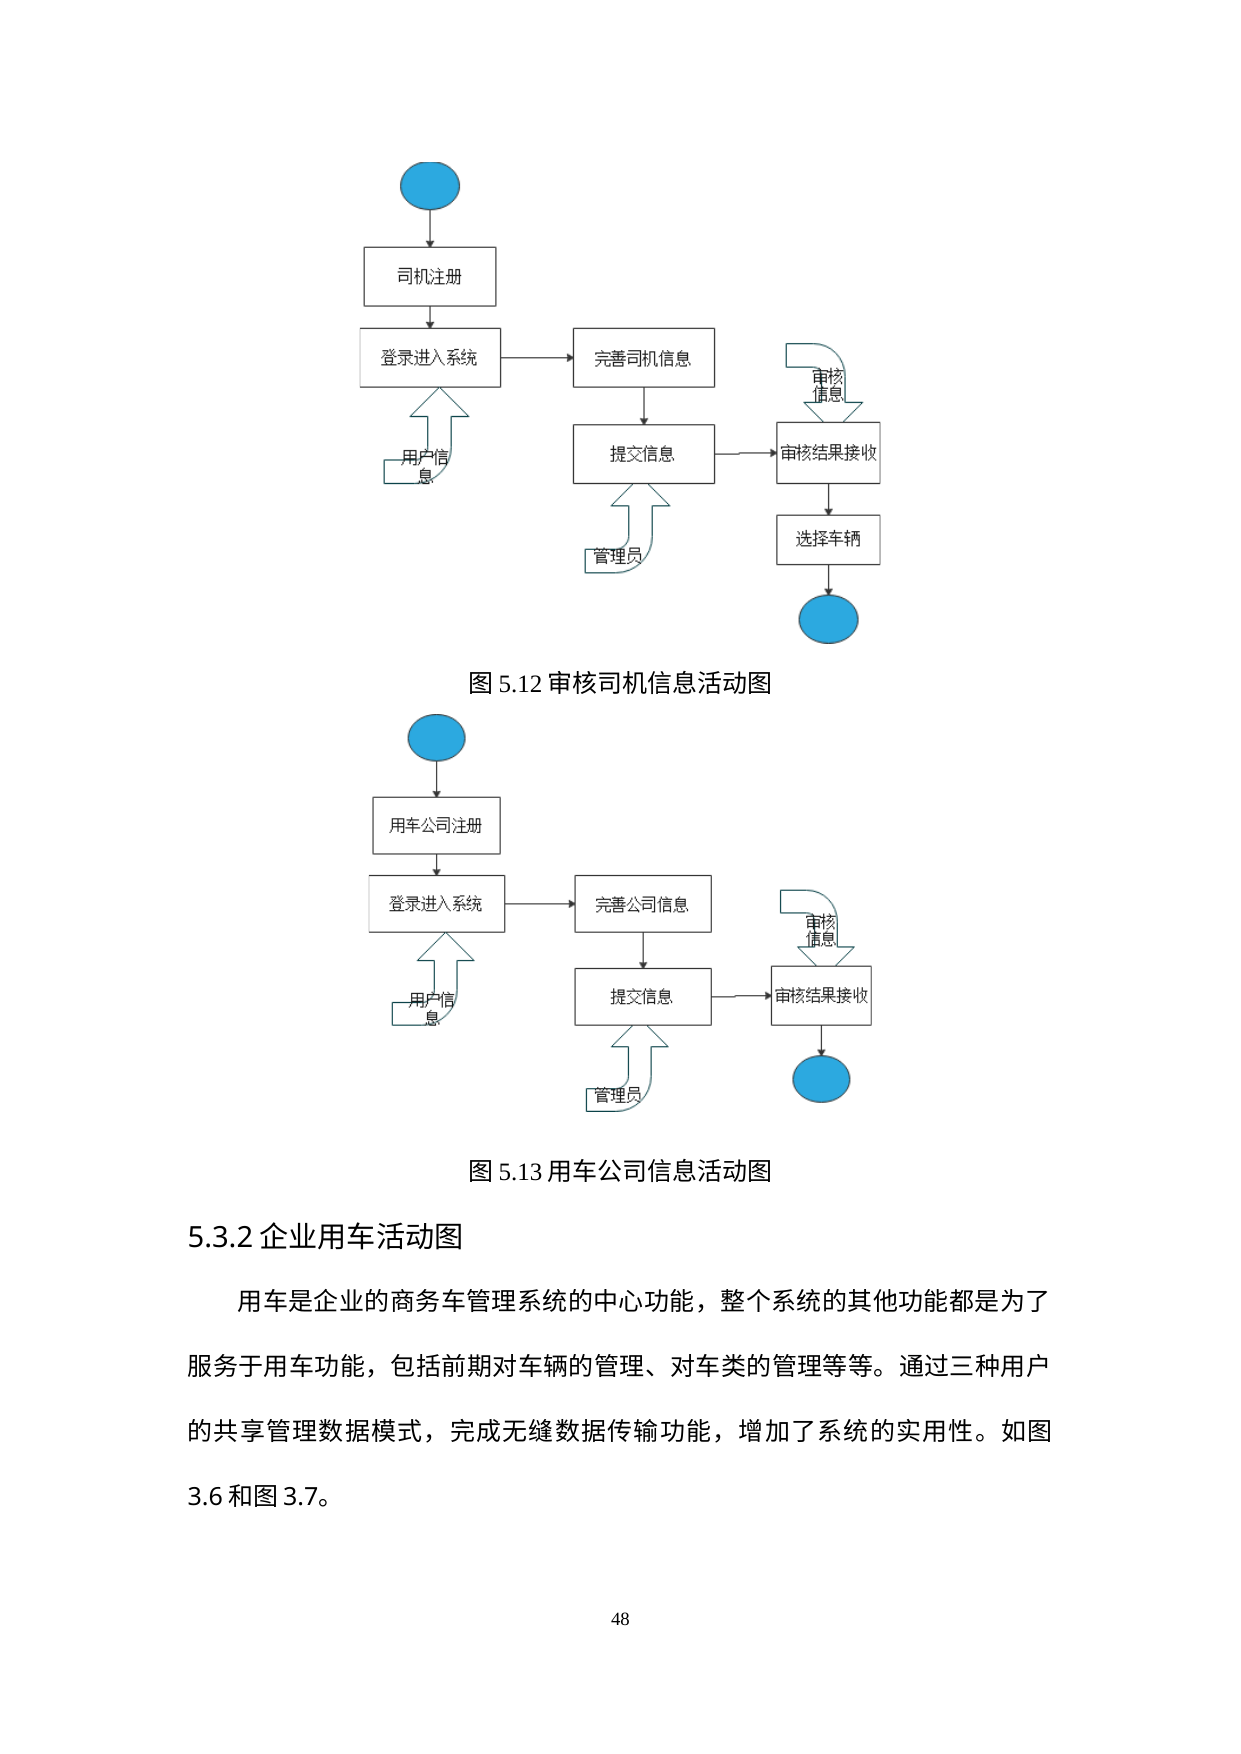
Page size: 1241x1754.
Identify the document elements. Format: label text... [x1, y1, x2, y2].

picture [368, 714, 872, 1112]
text 图5.12审核司机信息活动图 [187, 649, 1053, 714]
picture [359, 162, 881, 644]
text 5.3.2企业用车活动图 [187, 1202, 1053, 1267]
text 图5.13用车公司信息活动图 [187, 1137, 1053, 1202]
text 用车是企业的商务车管理系统的中心功能，整个系统的其他功能都是为了服务于用车功能，包括前期对车辆的管理、对车类的管理等等。通过三种用户的共享管理数据模式，完成无缝数据传输功能，增加了系统的实用性。如图3.6和图3.7。 [187, 1267, 1053, 1527]
